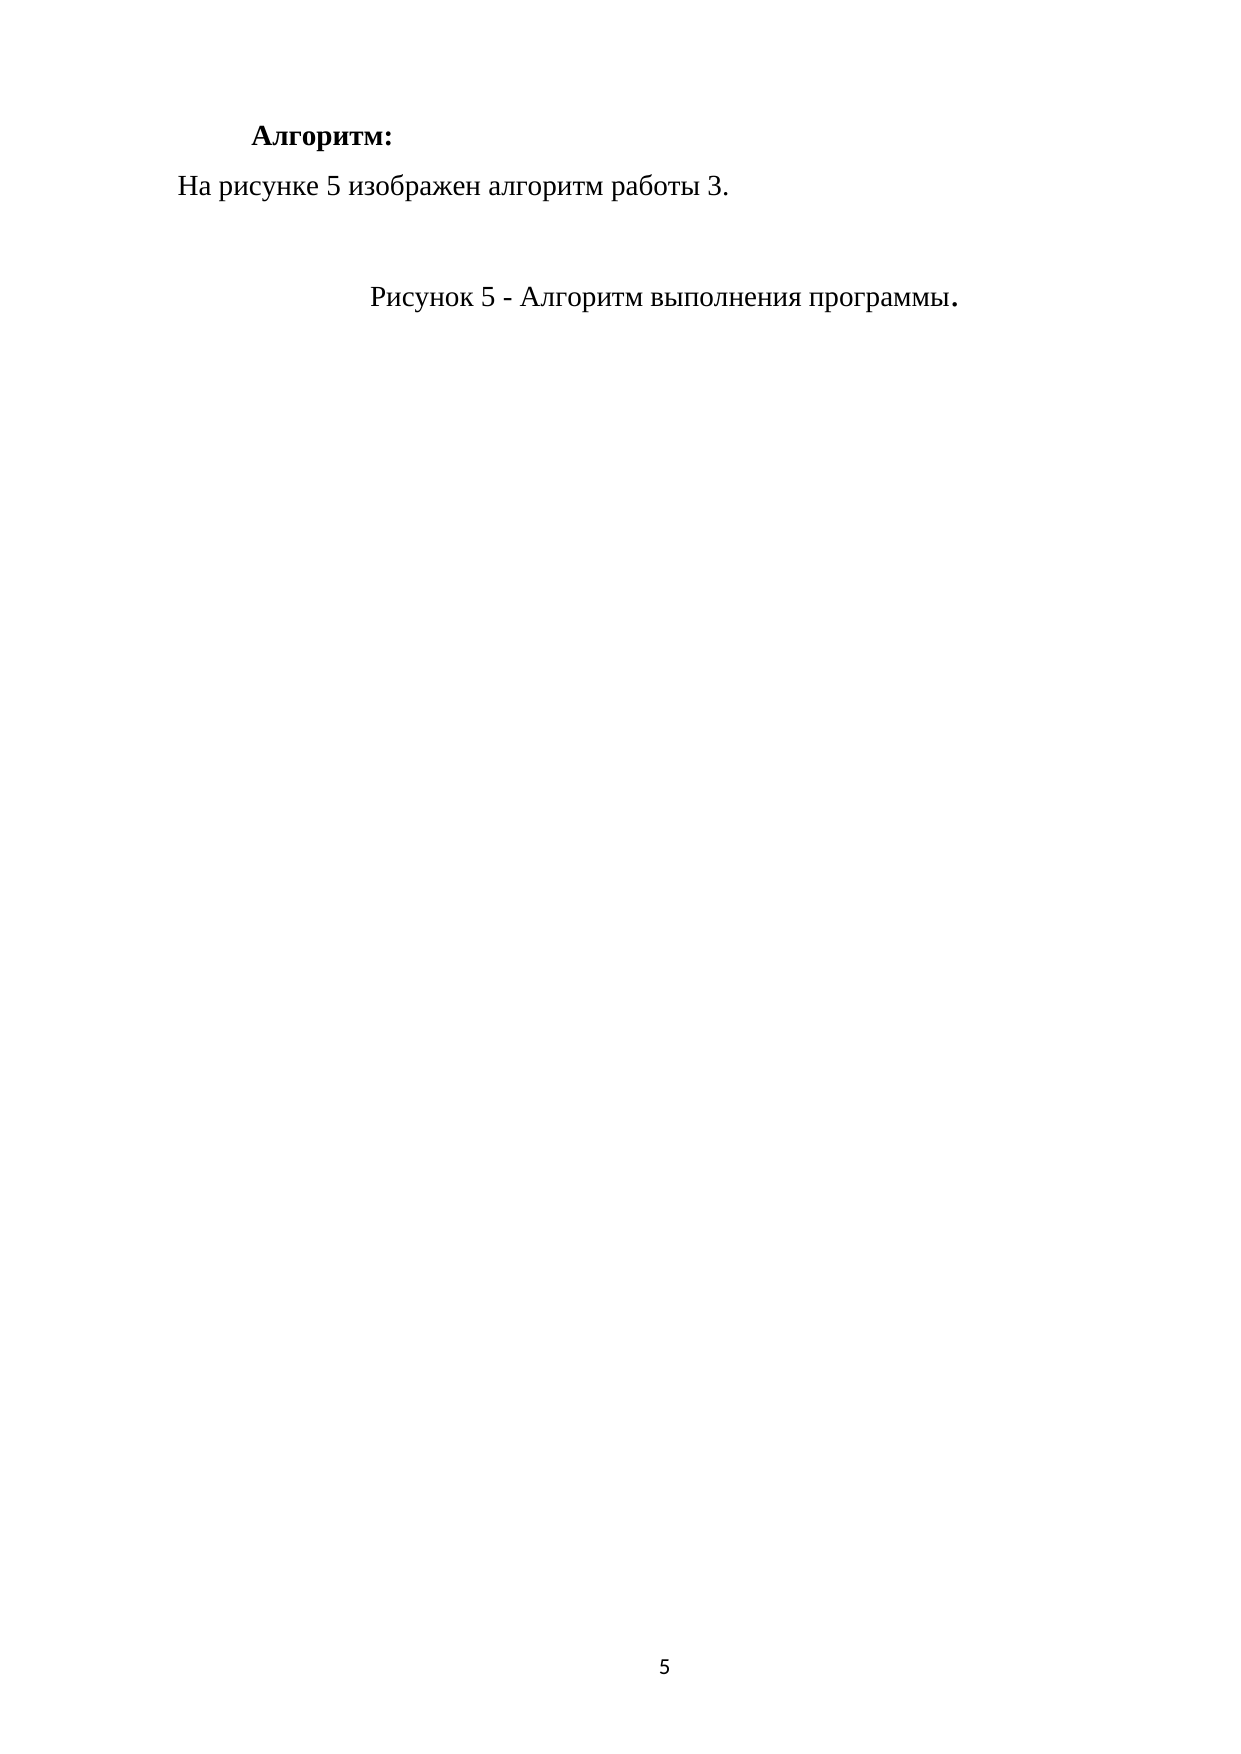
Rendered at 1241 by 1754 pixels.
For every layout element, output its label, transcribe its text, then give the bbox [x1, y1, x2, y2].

text Рисунок 5 - Алгоритм выполнения программы. [177, 272, 1152, 315]
text На рисунке 5 изображен алгоритм работы 3. [177, 168, 1152, 202]
text Алгоритм: [177, 118, 1152, 152]
